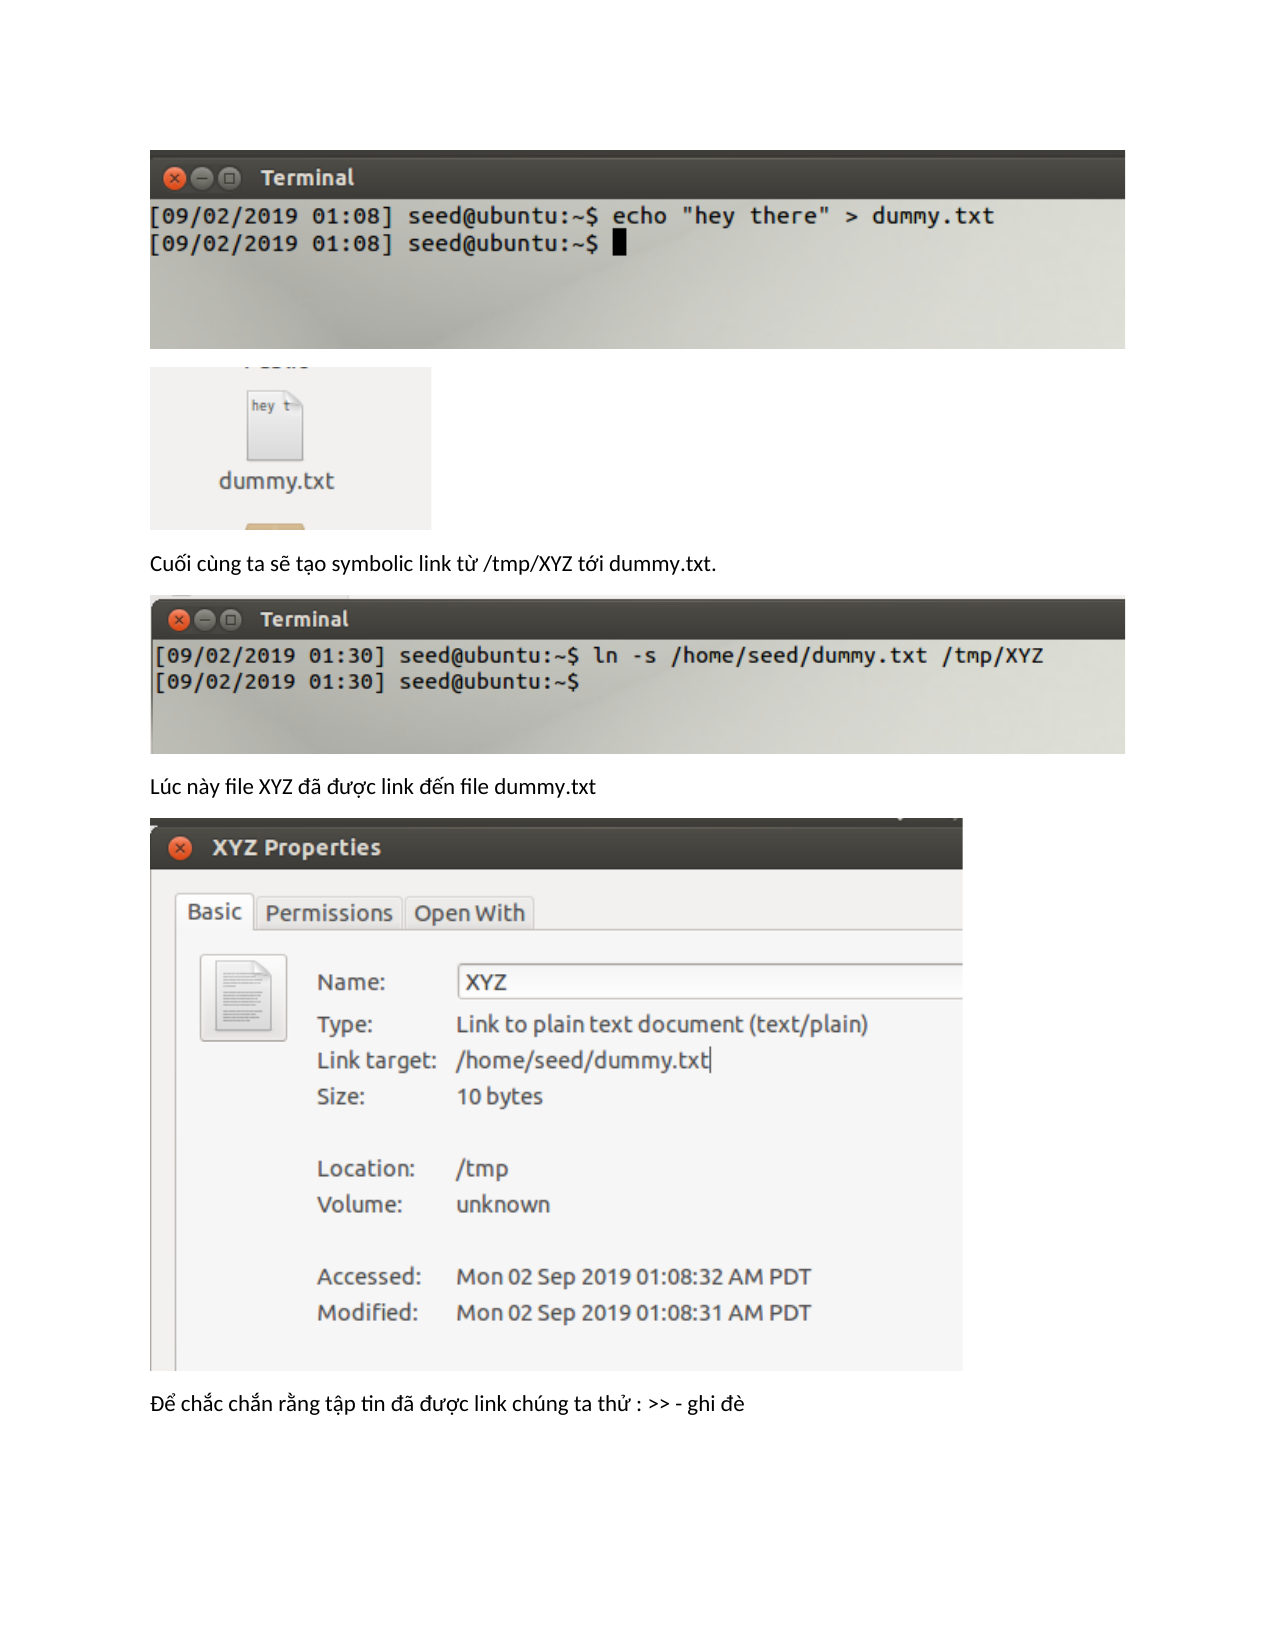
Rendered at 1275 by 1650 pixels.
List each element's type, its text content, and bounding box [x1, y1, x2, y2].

picture [150, 150, 1125, 349]
text Cuối cùng ta sẽ tạo symbolic link từ /tmp/XYZ tới dummy.txt. [150, 549, 1125, 577]
picture [150, 595, 1125, 754]
text Để chắc chắn rằng tập tin đã được link chúng ta thử : >> - ghi đè [150, 1389, 1125, 1417]
text Lúc này file XYZ đã được link đến file dummy.txt [150, 772, 1125, 800]
picture [150, 367, 432, 530]
picture [150, 818, 963, 1371]
